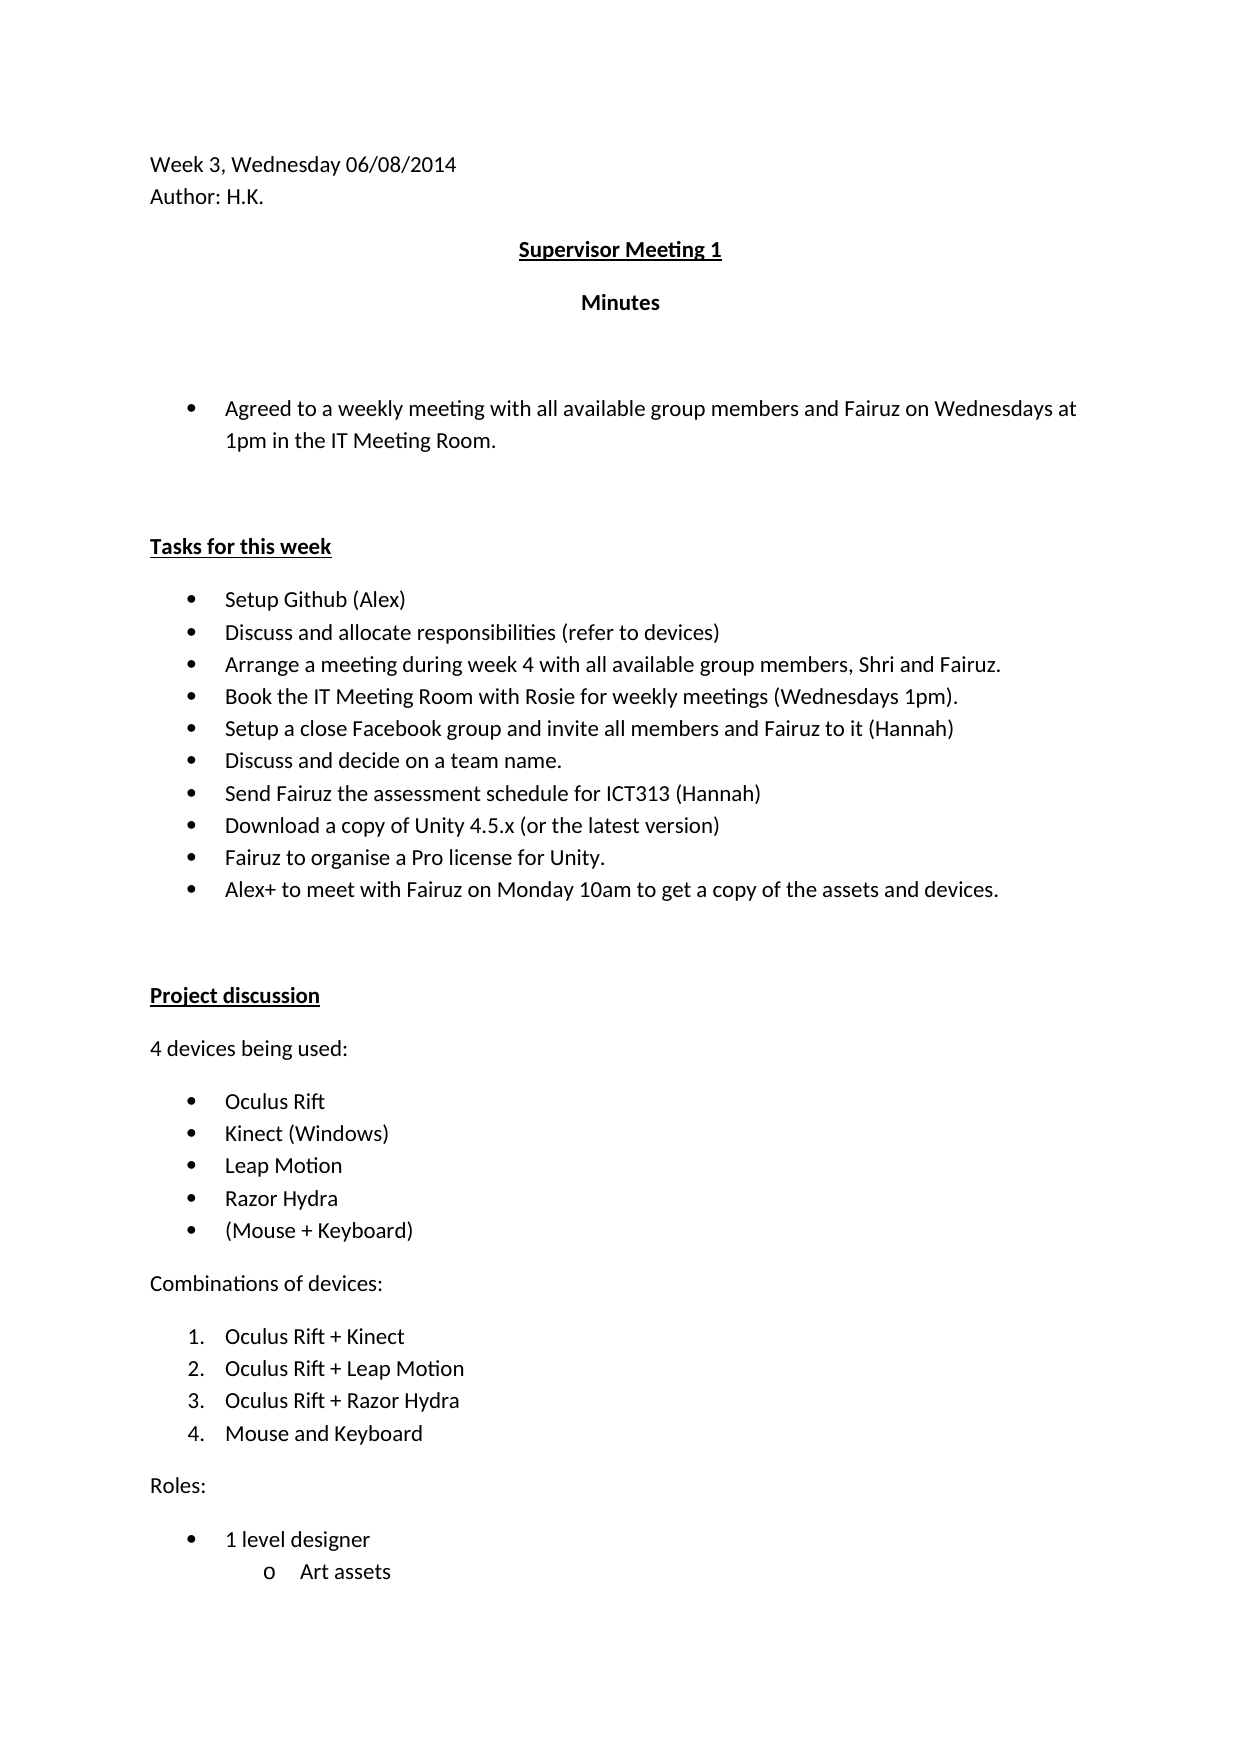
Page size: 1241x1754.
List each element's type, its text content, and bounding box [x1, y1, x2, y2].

list Oculus Rift [187, 1087, 1090, 1115]
list 1 level designer [187, 1525, 1090, 1553]
list Discuss and decide on a team name. [187, 746, 1090, 774]
text Supervisor Meeting 1 [150, 235, 1090, 263]
list Arrange a meeting during week 4 with all available group members, Shri and Fairuz. [187, 650, 1090, 678]
list Mouse and Keyboard [187, 1419, 1090, 1447]
text Tasks for this week [150, 532, 1090, 561]
list Agreed to a weekly meeting with all available group members and Fairuz on Wednesdays at 1pm in the IT Meeting Room. [187, 394, 1090, 454]
list Kinect (Windows) [187, 1119, 1090, 1147]
text 4 devices being used: [150, 1034, 1090, 1062]
list Fairuz to organise a Pro license for Unity. [187, 843, 1090, 871]
list Download a copy of Unity 4.5.x (or the latest version) [187, 811, 1090, 839]
list Alex+ to meet with Fairuz on Monday 10am to get a copy of the assets and devices. [187, 875, 1090, 903]
text Project discussion [150, 981, 1090, 1009]
list Setup Github (Alex) [187, 586, 1090, 613]
list Art assets [262, 1557, 1090, 1586]
text Minutes [150, 288, 1090, 316]
text Combinations of devices: [150, 1269, 1090, 1297]
list Oculus Rift + Razor Hydra [187, 1386, 1090, 1414]
list Razor Hydra [187, 1184, 1090, 1212]
list Leap Motion [187, 1152, 1090, 1180]
text Roles: [150, 1472, 1090, 1500]
list Send Fairuz the assessment schedule for ICT313 (Hannah) [187, 779, 1090, 807]
text Week 3, Wednesday 06/08/2014 Author: H.K. [150, 150, 1090, 210]
list Book the IT Meeting Room with Rosie for weekly meetings (Wednesdays 1pm). [187, 682, 1090, 710]
list Oculus Rift + Leap Motion [187, 1354, 1090, 1382]
list Oculus Rift + Kinect [187, 1322, 1090, 1350]
list Setup a close Facebook group and invite all members and Fairuz to it (Hannah) [187, 714, 1090, 742]
list (Mouse + Keyboard) [187, 1216, 1090, 1244]
list Discuss and allocate responsibilities (refer to devices) [187, 618, 1090, 646]
